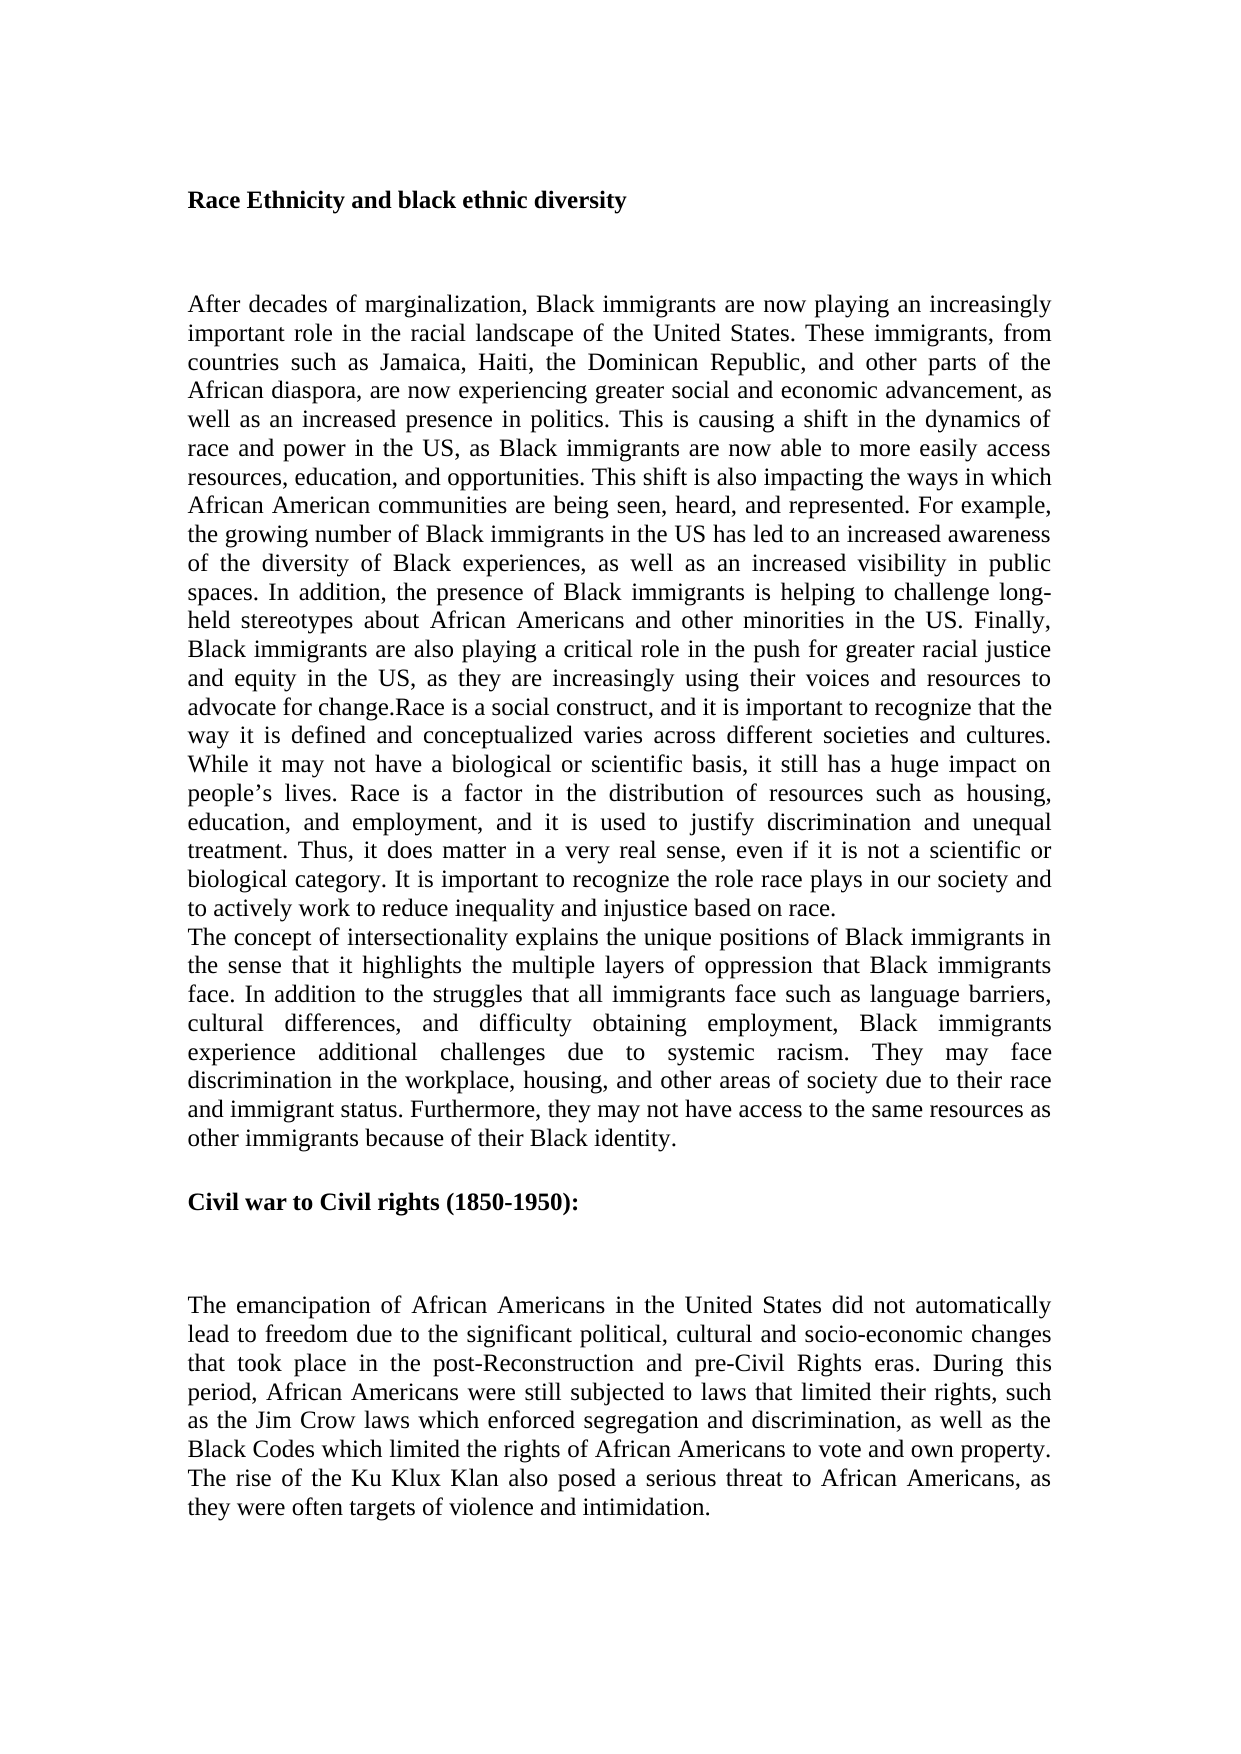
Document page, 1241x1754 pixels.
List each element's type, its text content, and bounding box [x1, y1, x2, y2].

subtitle Civil war to Civil rights (1850-1950): [187, 1187, 1053, 1216]
subtitle Race Ethnicity and black ethnic diversity [187, 185, 1053, 214]
text The concept of intersectionality explains the unique positions of Black immigrants in the sense that it highlights the multiple layers of oppression that Black immigrants face. In addition to the struggles that all immigrants face such as language barriers, cultural differences, and difficulty obtaining employment, Black immigrants experience additional challenges due to systemic racism. They may face discrimination in the workplace, housing, and other areas of society due to their race and immigrant status. Furthermore, they may not have access to the same resources as other immigrants because of their Black identity. [187, 922, 1053, 1152]
text The emancipation of African Americans in the United States did not automatically lead to freedom due to the significant political, cultural and socio-economic changes that took place in the post-Reconstruction and pre-Civil Rights eras. During this period, African Americans were still subjected to laws that limited their rights, such as the Jim Crow laws which enforced segregation and discrimination, as well as the Black Codes which limited the rights of African Americans to vote and own property. The rise of the Ku Klux Klan also posed a serious threat to African Americans, as they were often targets of violence and intimidation. [187, 1291, 1053, 1521]
text After decades of marginalization, Black immigrants are now playing an increasingly important role in the racial landscape of the United States. These immigrants, from countries such as Jamaica, Haiti, the Dominican Republic, and other parts of the African diaspora, are now experiencing greater social and economic advancement, as well as an increased presence in politics. This is causing a shift in the dynamics of race and power in the US, as Black immigrants are now able to more easily access resources, education, and opportunities. This shift is also impacting the ways in which African American communities are being seen, heard, and represented. For example, the growing number of Black immigrants in the US has led to an increased awareness of the diversity of Black experiences, as well as an increased visibility in public spaces. In addition, the presence of Black immigrants is helping to challenge long-held stereotypes about African Americans and other minorities in the US. Finally, Black immigrants are also playing a critical role in the push for greater racial justice and equity in the US, as they are increasingly using their voices and resources to advocate for change.Race is a social construct, and it is important to recognize that the way it is defined and conceptualized varies across different societies and cultures. While it may not have a biological or scientific basis, it still has a huge impact on people’s lives. Race is a factor in the distribution of resources such as housing, education, and employment, and it is used to justify discrimination and unequal treatment. Thus, it does matter in a very real sense, even if it is not a scientific or biological category. It is important to recognize the role race plays in our society and to actively work to reduce inequality and injustice based on race. [187, 289, 1053, 922]
